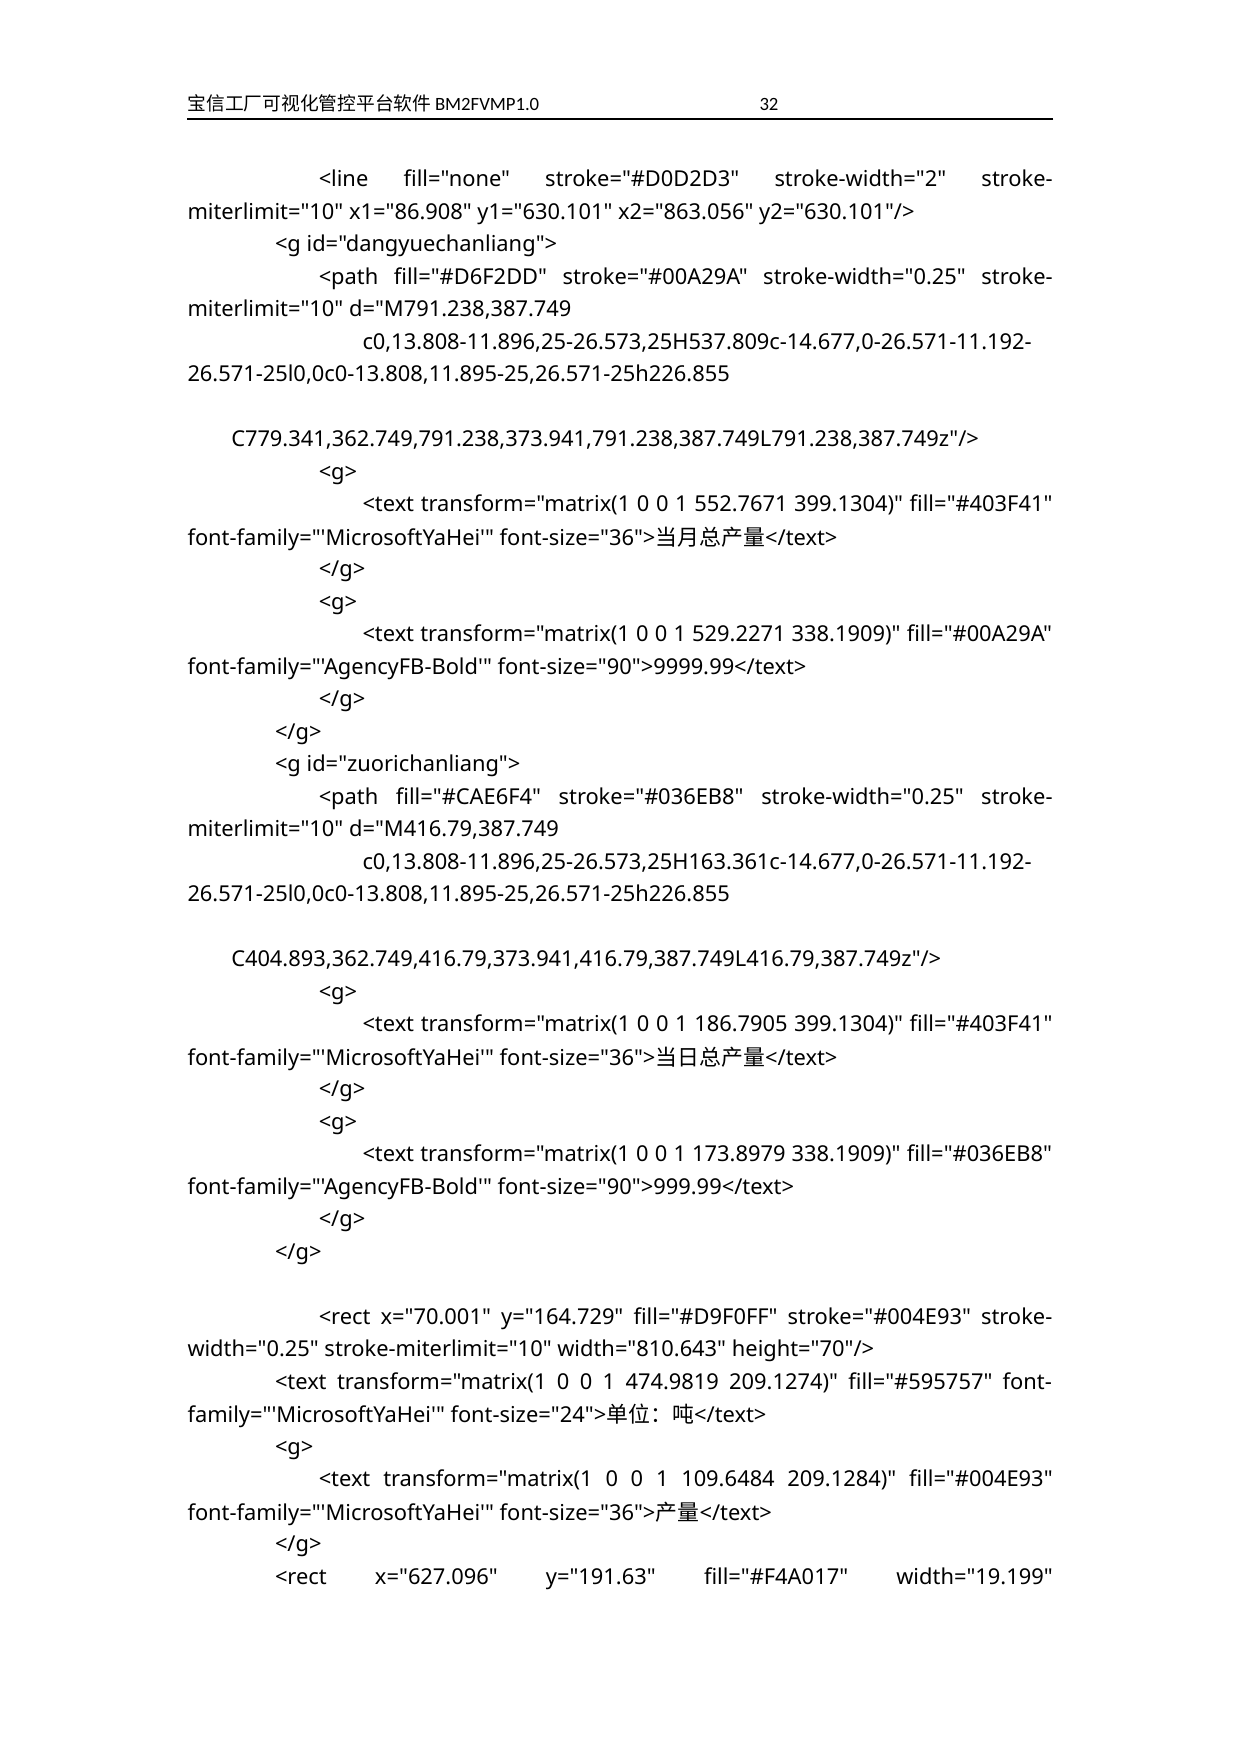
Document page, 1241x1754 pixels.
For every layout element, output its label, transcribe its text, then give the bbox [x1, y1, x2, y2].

text C404.893,362.749,416.79,373.941,416.79,387.749L416.79,387.749z"/> [187, 909, 1053, 974]
text <rect x="70.001" y="164.729" fill="#D9F0FF" stroke="#004E93" stroke-width="0.25" stroke-miterlimit="10" width="810.643" height="70"/> [187, 1299, 1053, 1364]
text <line fill="none" stroke="#D0D2D3" stroke-width="2" stroke-miterlimit="10" x1="86.908" y1="630.101" x2="863.056" y2="630.101"/> [187, 162, 1053, 227]
text <text transform="matrix(1 0 0 1 474.9819 209.1274)" fill="#595757" font-family="'MicrosoftYaHei'" font-size="24">单位：吨</text> [187, 1364, 1053, 1429]
text <g> [187, 1429, 1053, 1462]
text c0,13.808-11.896,25-26.573,25H537.809c-14.677,0-26.571-11.192-26.571-25l0,0c0-13.808,11.895-25,26.571-25h226.855 [187, 324, 1053, 389]
text <text transform="matrix(1 0 0 1 529.2271 338.1909)" fill="#00A29A" font-family="'AgencyFB-Bold'" font-size="90">9999.99</text> [187, 617, 1053, 682]
text <g> [187, 1104, 1053, 1137]
text </g> [187, 1072, 1053, 1104]
text <path fill="#CAE6F4" stroke="#036EB8" stroke-width="0.25" stroke-miterlimit="10" d="M416.79,387.749 [187, 779, 1053, 844]
text <g id="dangyuechanliang"> [187, 227, 1053, 259]
text </g> [187, 1527, 1053, 1559]
text </g> [187, 714, 1053, 747]
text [187, 1559, 1053, 1592]
text C779.341,362.749,791.238,373.941,791.238,387.749L791.238,387.749z"/> [187, 389, 1053, 454]
text </g> [187, 552, 1053, 584]
text </g> [187, 682, 1053, 714]
text c0,13.808-11.896,25-26.573,25H163.361c-14.677,0-26.571-11.192-26.571-25l0,0c0-13.808,11.895-25,26.571-25h226.855 [187, 844, 1053, 909]
text <g id="zuorichanliang"> [187, 747, 1053, 779]
text <g> [187, 974, 1053, 1007]
text <text transform="matrix(1 0 0 1 173.8979 338.1909)" fill="#036EB8" font-family="'AgencyFB-Bold'" font-size="90">999.99</text> [187, 1137, 1053, 1202]
text <g> [187, 454, 1053, 487]
text <text transform="matrix(1 0 0 1 186.7905 399.1304)" fill="#403F41" font-family="'MicrosoftYaHei'" font-size="36">当日总产量</text> [187, 1007, 1053, 1072]
text </g> [187, 1234, 1053, 1267]
text <path fill="#D6F2DD" stroke="#00A29A" stroke-width="0.25" stroke-miterlimit="10" d="M791.238,387.749 [187, 259, 1053, 324]
text <text transform="matrix(1 0 0 1 109.6484 209.1284)" fill="#004E93" font-family="'MicrosoftYaHei'" font-size="36">产量</text> [187, 1462, 1053, 1527]
text <g> [187, 584, 1053, 617]
text <text transform="matrix(1 0 0 1 552.7671 399.1304)" fill="#403F41" font-family="'MicrosoftYaHei'" font-size="36">当月总产量</text> [187, 487, 1053, 552]
text </g> [187, 1202, 1053, 1234]
